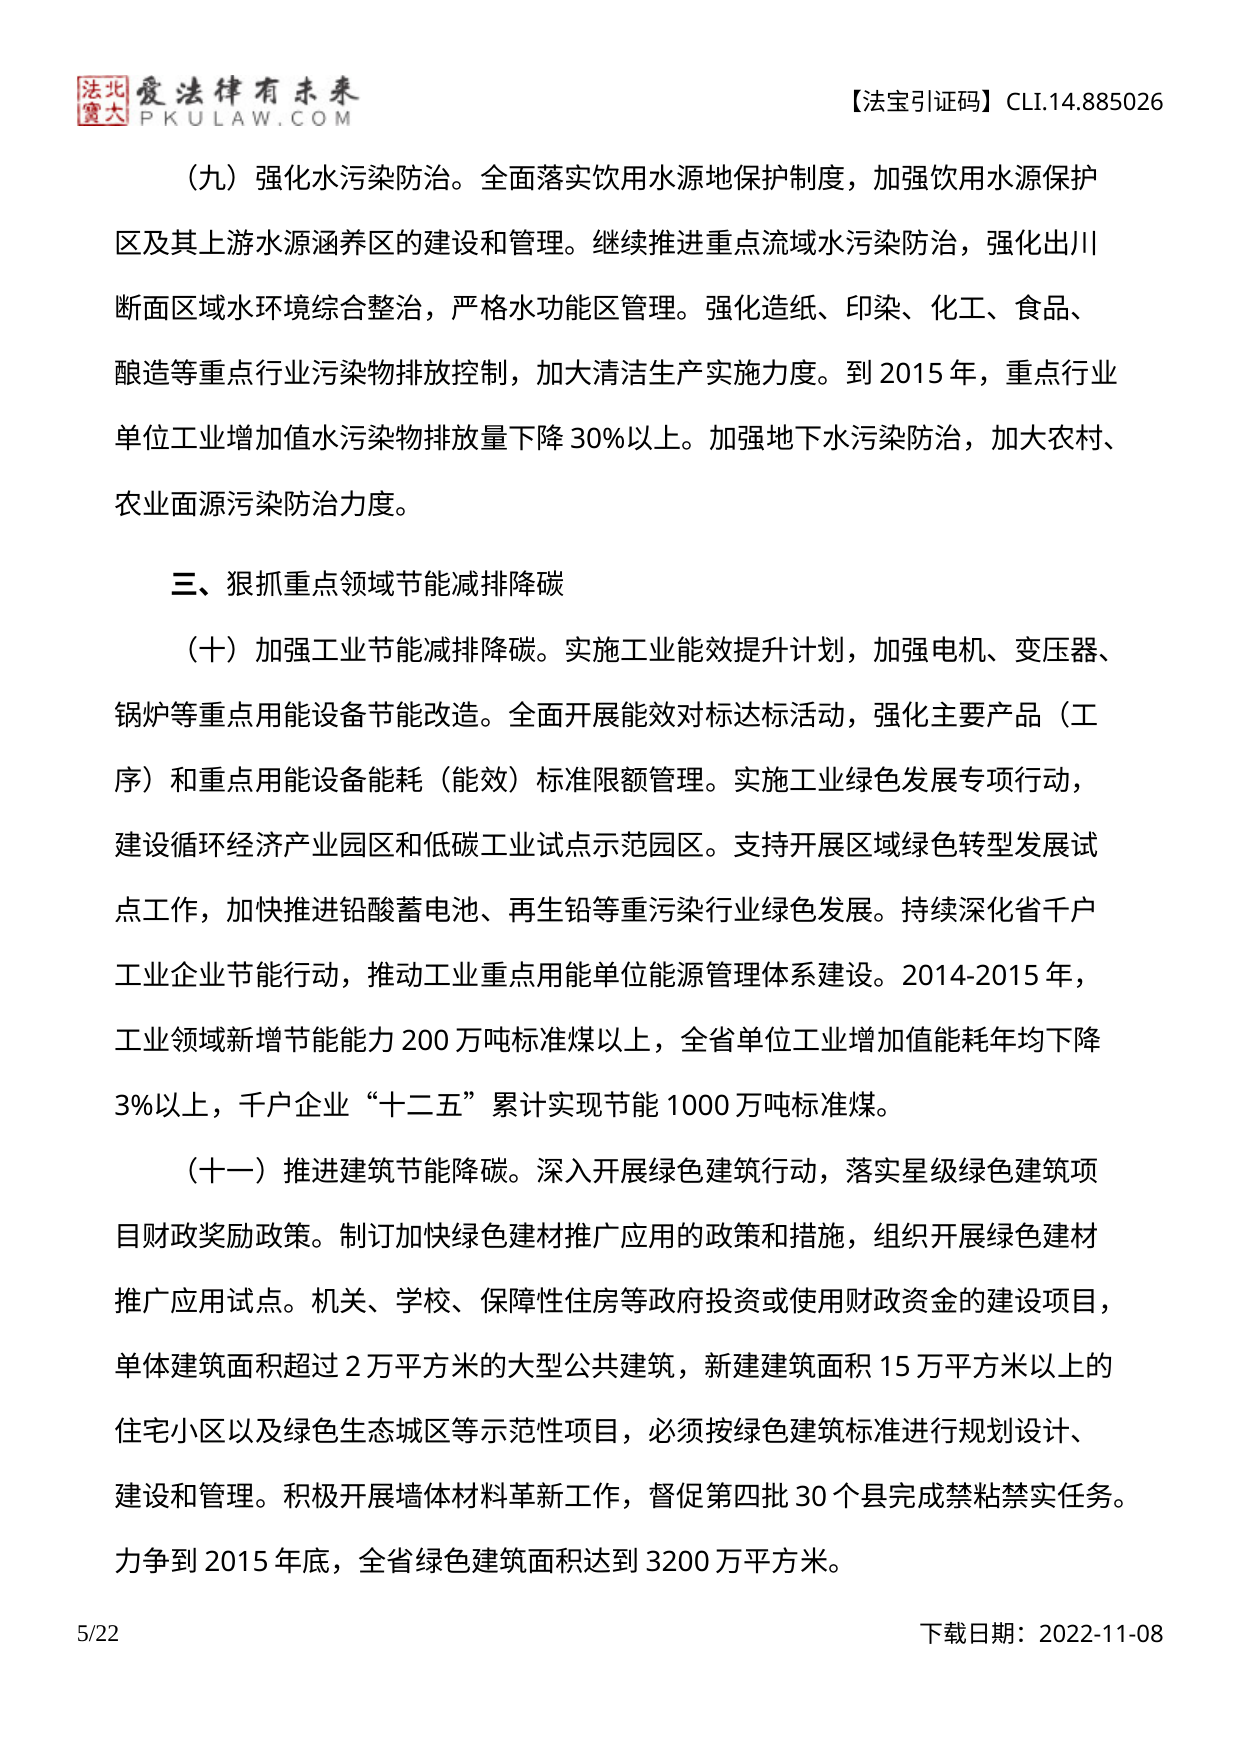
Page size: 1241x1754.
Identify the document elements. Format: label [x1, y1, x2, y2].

picture [76, 75, 361, 126]
text [114, 562, 1126, 1580]
text [114, 156, 1126, 522]
